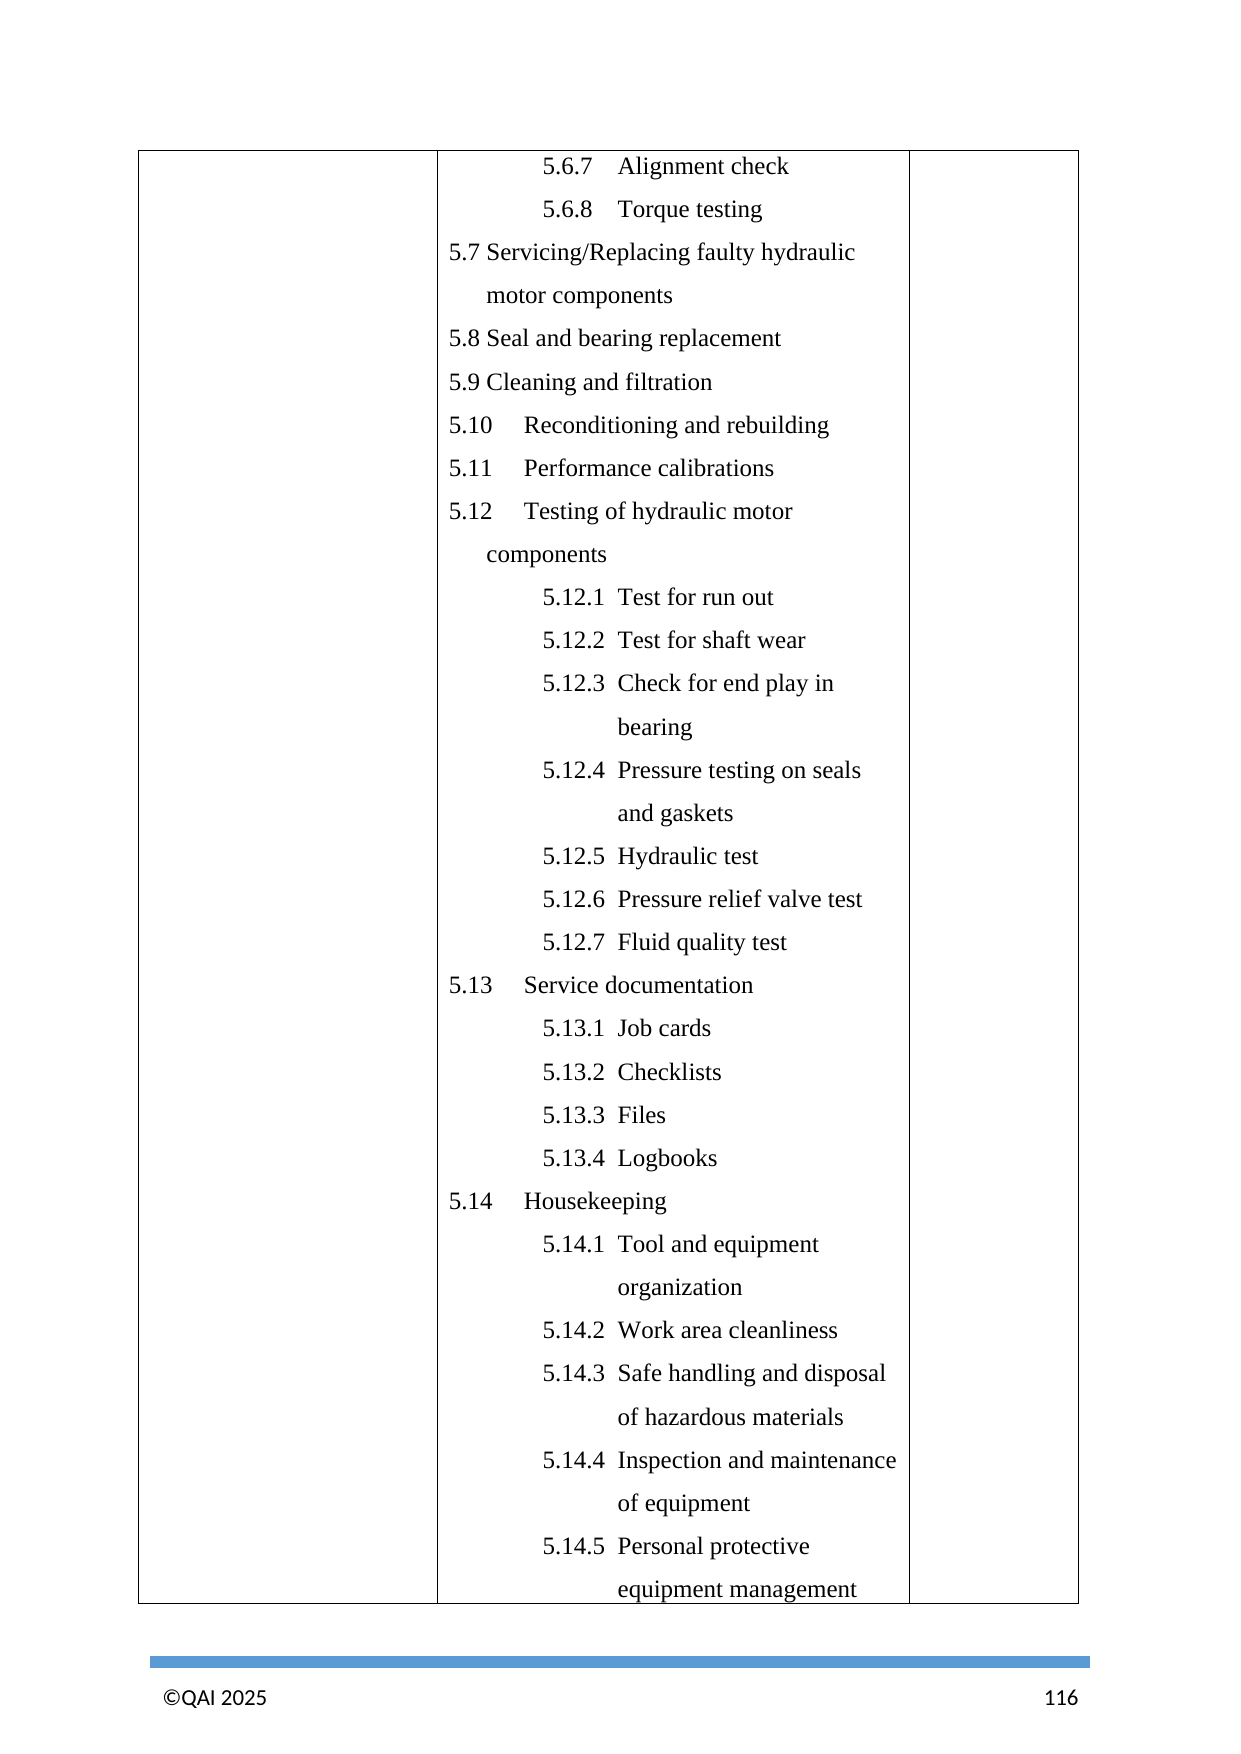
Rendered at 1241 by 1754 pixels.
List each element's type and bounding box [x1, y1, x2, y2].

table_cell [139, 151, 437, 1603]
table_cell [438, 151, 909, 1603]
table_cell [910, 151, 1078, 1603]
